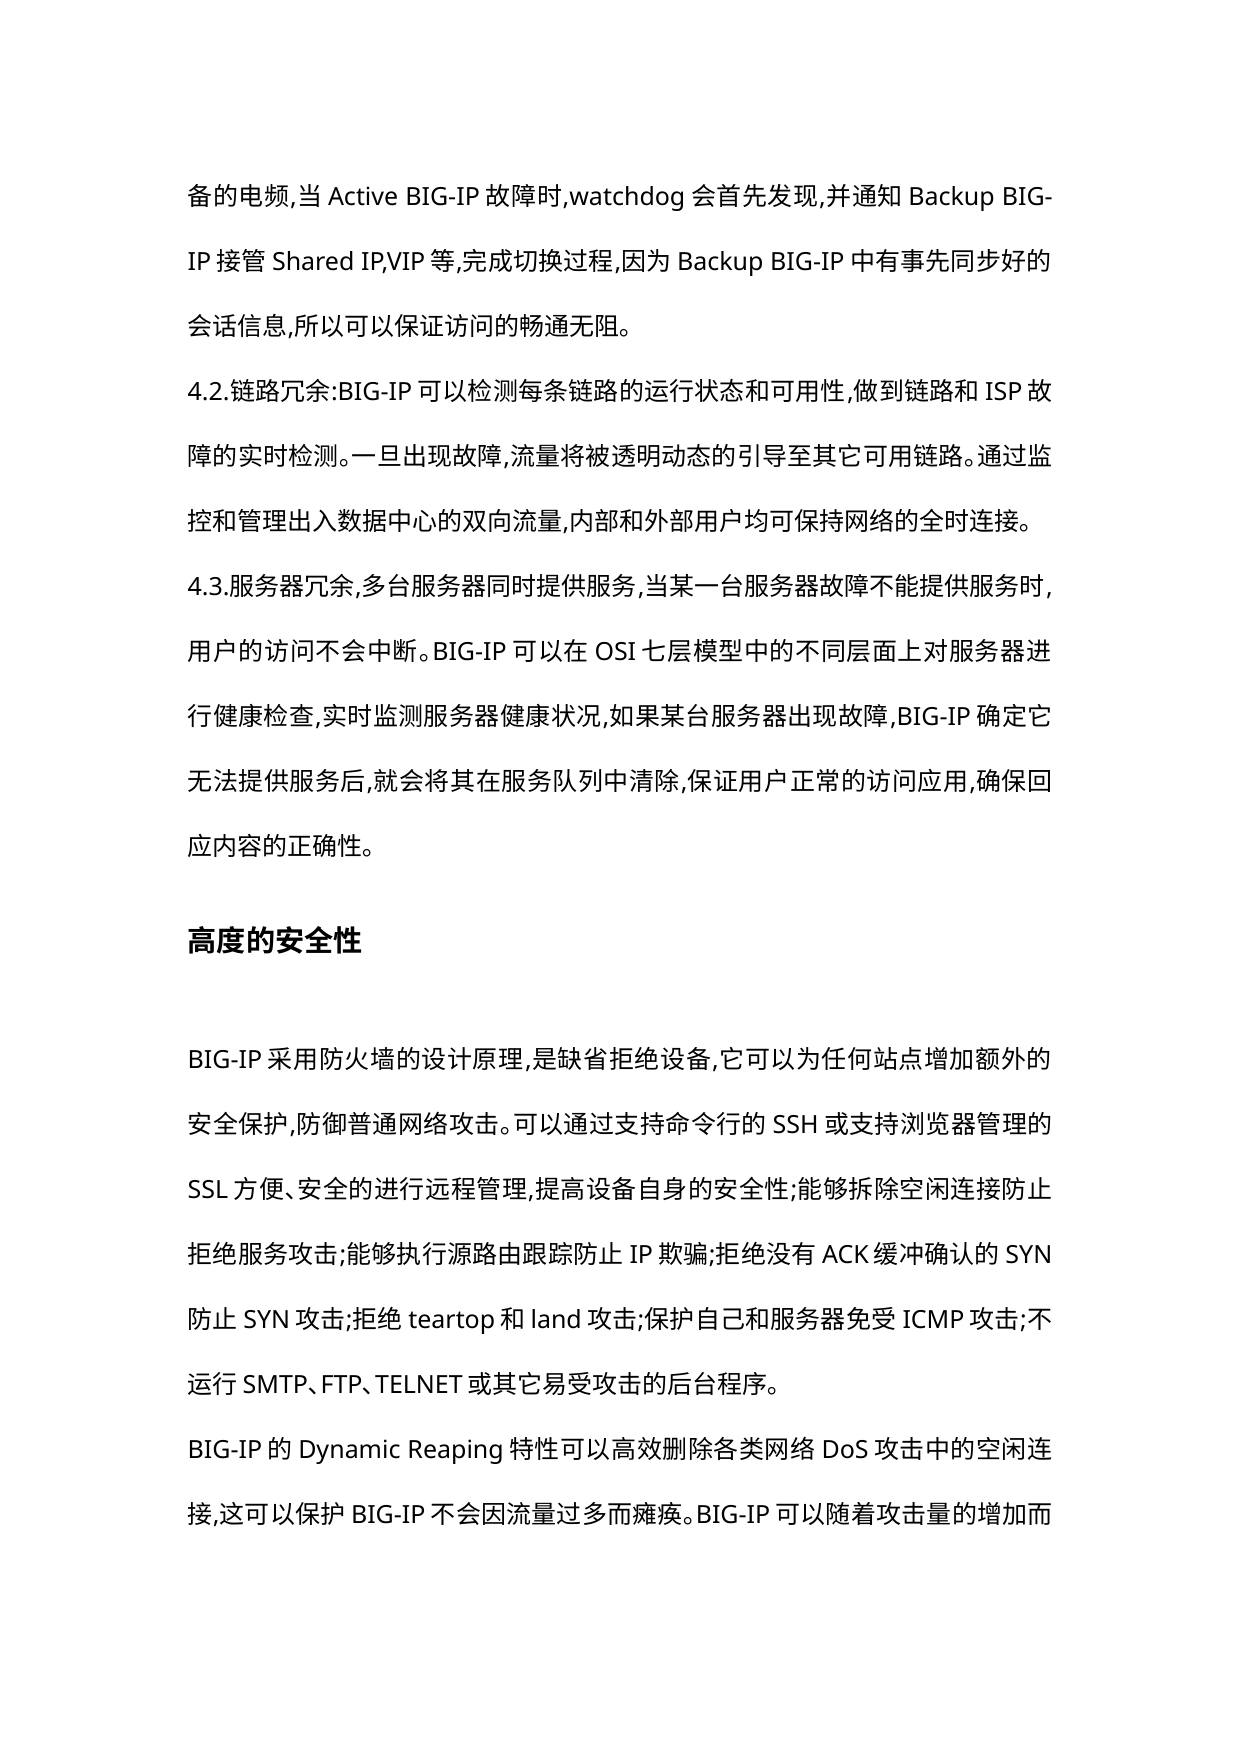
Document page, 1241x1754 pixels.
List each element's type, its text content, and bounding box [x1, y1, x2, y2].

text 4.2.链路冗余:BIG-IP可以检测每条链路的运行状态和可用性,做到链路和ISP故障的实时检测｡一旦出现故障,流量将被透明动态的引导至其它可用链路｡通过监控和管理出入数据中心的双向流量,内部和外部用户均可保持网络的全时连接｡ [187, 357, 1053, 552]
text 4.3.服务器冗余,多台服务器同时提供服务,当某一台服务器故障不能提供服务时,用户的访问不会中断｡BIG-IP可以在OSI七层模型中的不同层面上对服务器进行健康检查,实时监测服务器健康状况,如果某台服务器出现故障,BIG-IP确定它无法提供服务后,就会将其在服务队列中清除,保证用户正常的访问应用,确保回应内容的正确性｡ [187, 552, 1053, 877]
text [187, 1415, 1053, 1545]
text BIG-IP采用防火墙的设计原理,是缺省拒绝设备,它可以为任何站点增加额外的安全保护,防御普通网络攻击｡可以通过支持命令行的SSH或支持浏览器管理的SSL方便､安全的进行远程管理,提高设备自身的安全性;能够拆除空闲连接防止拒绝服务攻击;能够执行源路由跟踪防止IP欺骗;拒绝没有ACK缓冲确认的SYN防止SYN攻击;拒绝teartop和land攻击;保护自己和服务器免受ICMP攻击;不运行SMTP､FTP､TELNET或其它易受攻击的后台程序｡ [187, 1025, 1053, 1415]
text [187, 162, 1053, 357]
subtitle 高度的安全性 [187, 906, 1053, 971]
